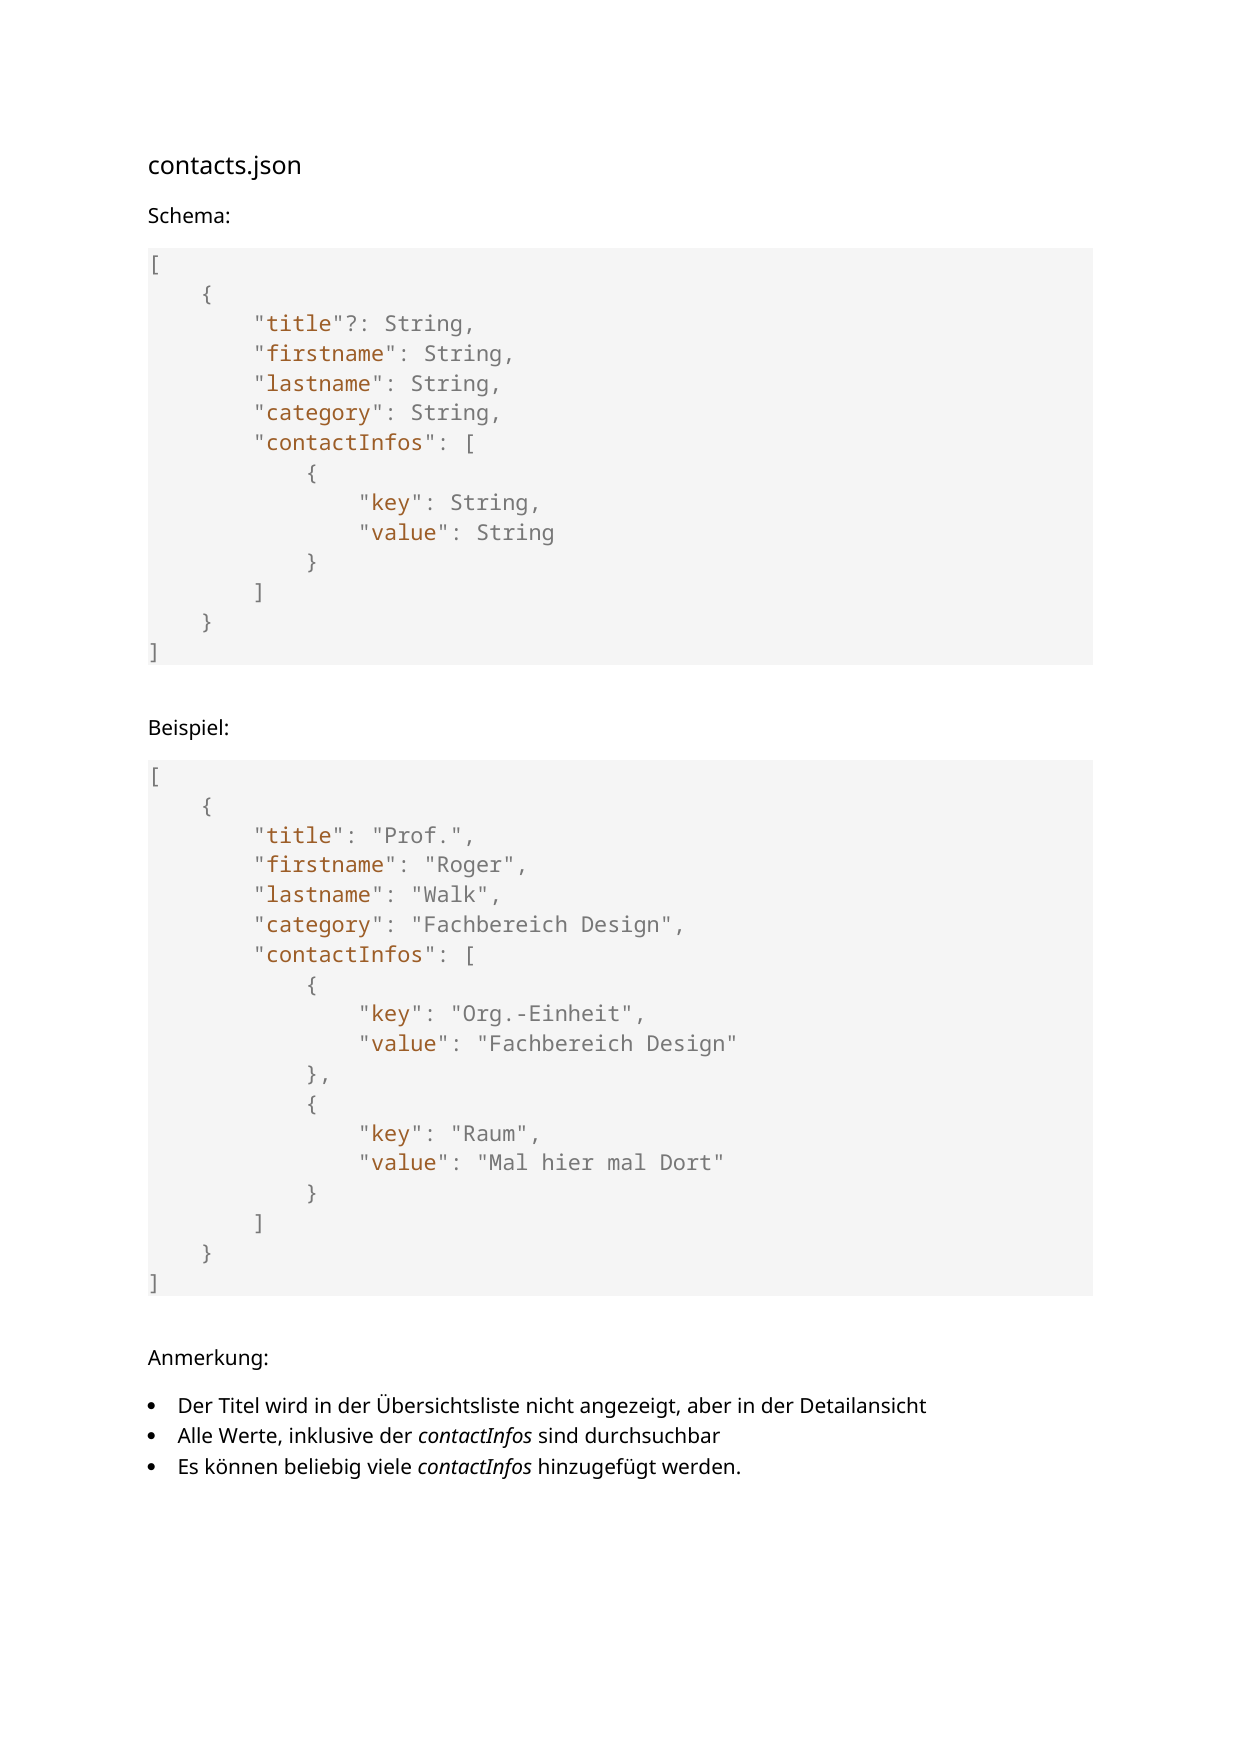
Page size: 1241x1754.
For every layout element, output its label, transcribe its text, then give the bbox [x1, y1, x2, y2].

text "category": "Fachbereich Design", [148, 909, 1093, 939]
text "lastname": String, [148, 367, 1093, 397]
text { [148, 968, 1093, 998]
text "contactInfos": [ [148, 939, 1093, 968]
text } [148, 546, 1093, 576]
text "key": "Org.-Einheit", [148, 998, 1093, 1028]
text } [148, 606, 1093, 636]
text { [148, 790, 1093, 819]
text ] [148, 576, 1093, 606]
text Schema: [148, 201, 1093, 229]
text "lastname": "Walk", [148, 879, 1093, 909]
list Alle Werte, inklusive der contactInfos sind durchsuchbar [148, 1421, 1093, 1450]
text } [148, 1177, 1093, 1207]
text } [148, 1237, 1093, 1266]
text "key": "Raum", [148, 1117, 1093, 1147]
text }, [148, 1058, 1093, 1088]
list Es können beliebig viele contactInfos hinzugefügt werden. [148, 1452, 1093, 1481]
text ] [148, 1207, 1093, 1237]
text "value": "Mal hier mal Dort" [148, 1147, 1093, 1177]
text ] [148, 636, 1093, 665]
text ] [148, 1266, 1093, 1296]
text contacts.json [148, 148, 1093, 182]
text "firstname": "Roger", [148, 849, 1093, 879]
text [ [148, 760, 1093, 790]
text Anmerkung: [148, 1343, 1093, 1372]
text Beispiel: [148, 713, 1093, 741]
text "title": "Prof.", [148, 819, 1093, 849]
text "value": "Fachbereich Design" [148, 1028, 1093, 1058]
text "category": String, [148, 397, 1093, 427]
text { [148, 457, 1093, 487]
text "key": String, [148, 487, 1093, 516]
text "title"?: String, [148, 308, 1093, 338]
text "contactInfos": [ [148, 427, 1093, 457]
text "firstname": String, [148, 338, 1093, 367]
list Der Titel wird in der Übersichtsliste nicht angezeigt, aber in der Detailansicht [148, 1391, 1093, 1419]
text { [148, 278, 1093, 308]
text "value": String [148, 516, 1093, 546]
text { [148, 1088, 1093, 1117]
text [ [148, 248, 1093, 278]
